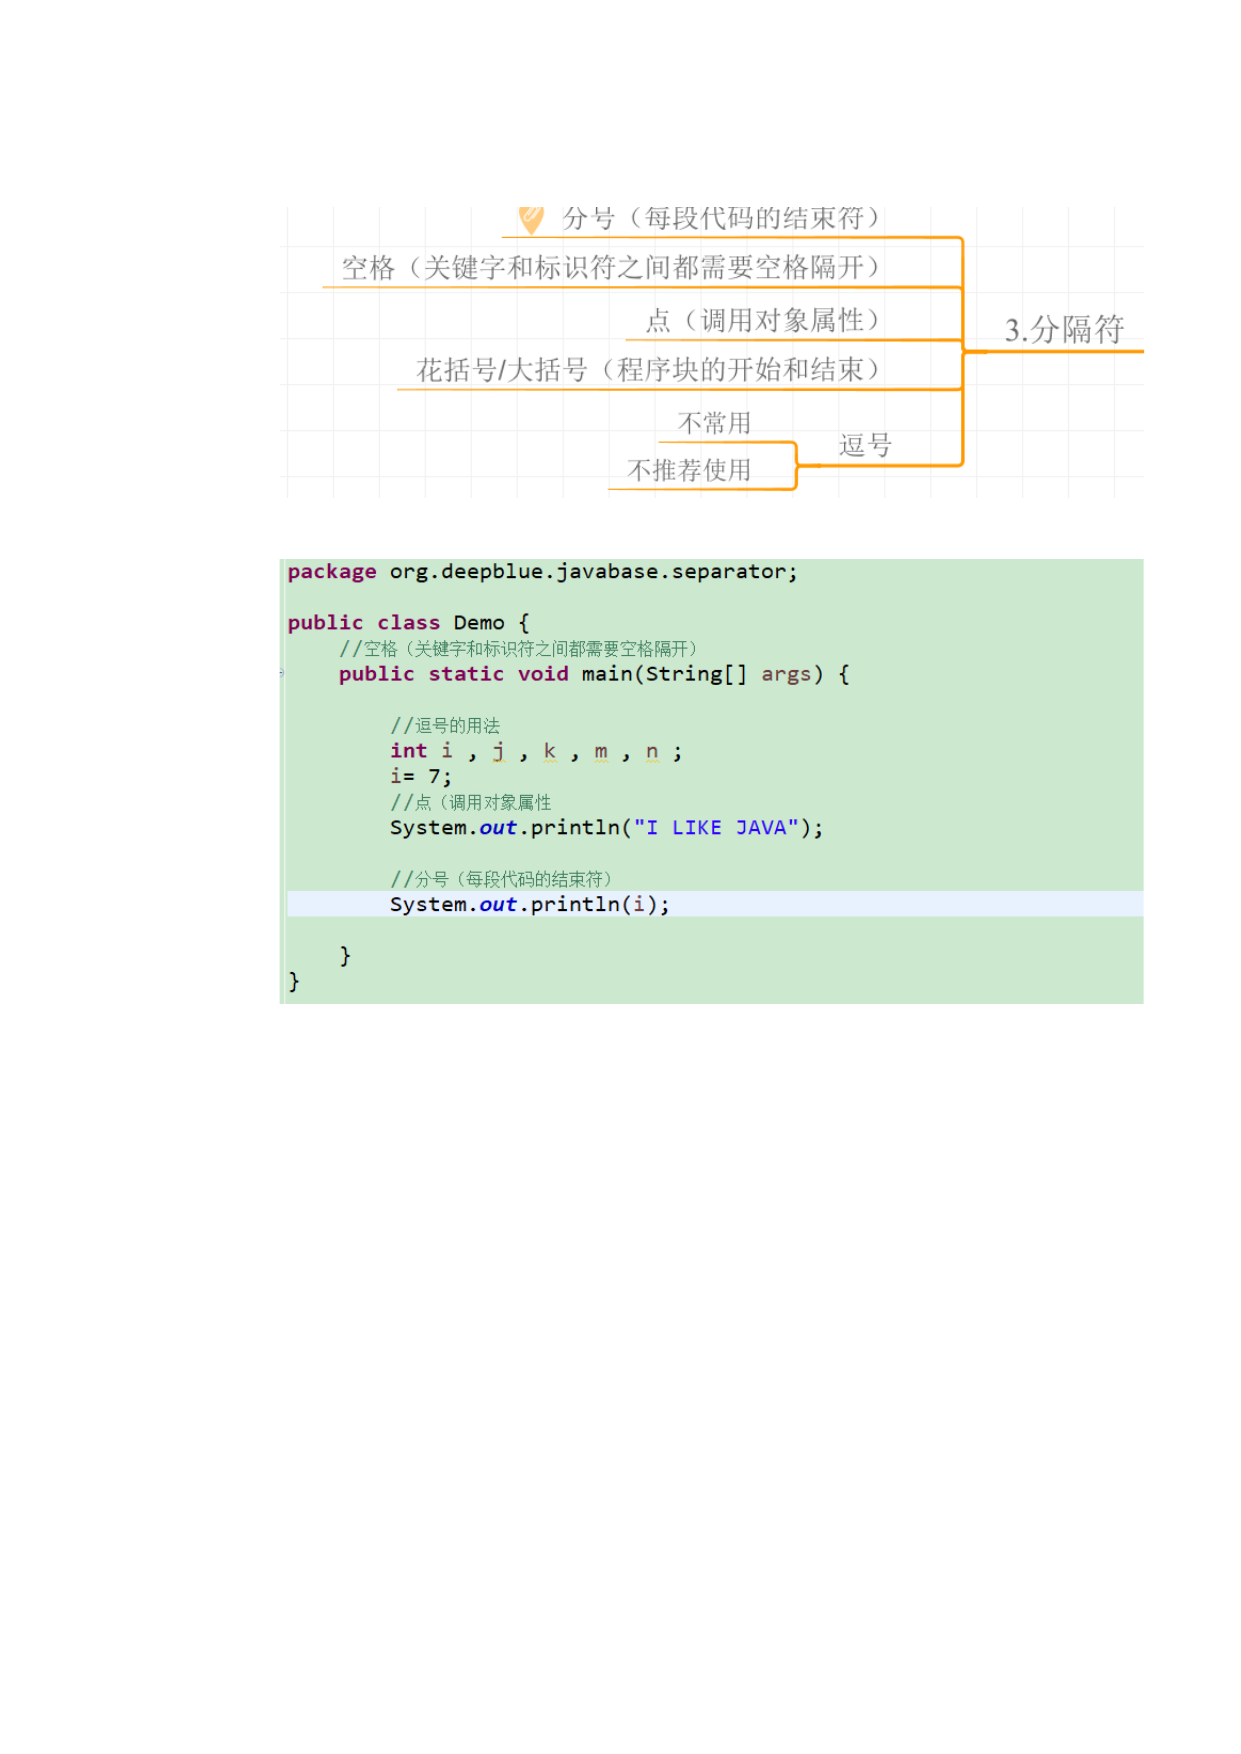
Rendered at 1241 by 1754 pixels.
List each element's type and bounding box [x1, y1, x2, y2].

picture [279, 207, 1145, 498]
picture [279, 559, 1144, 1004]
